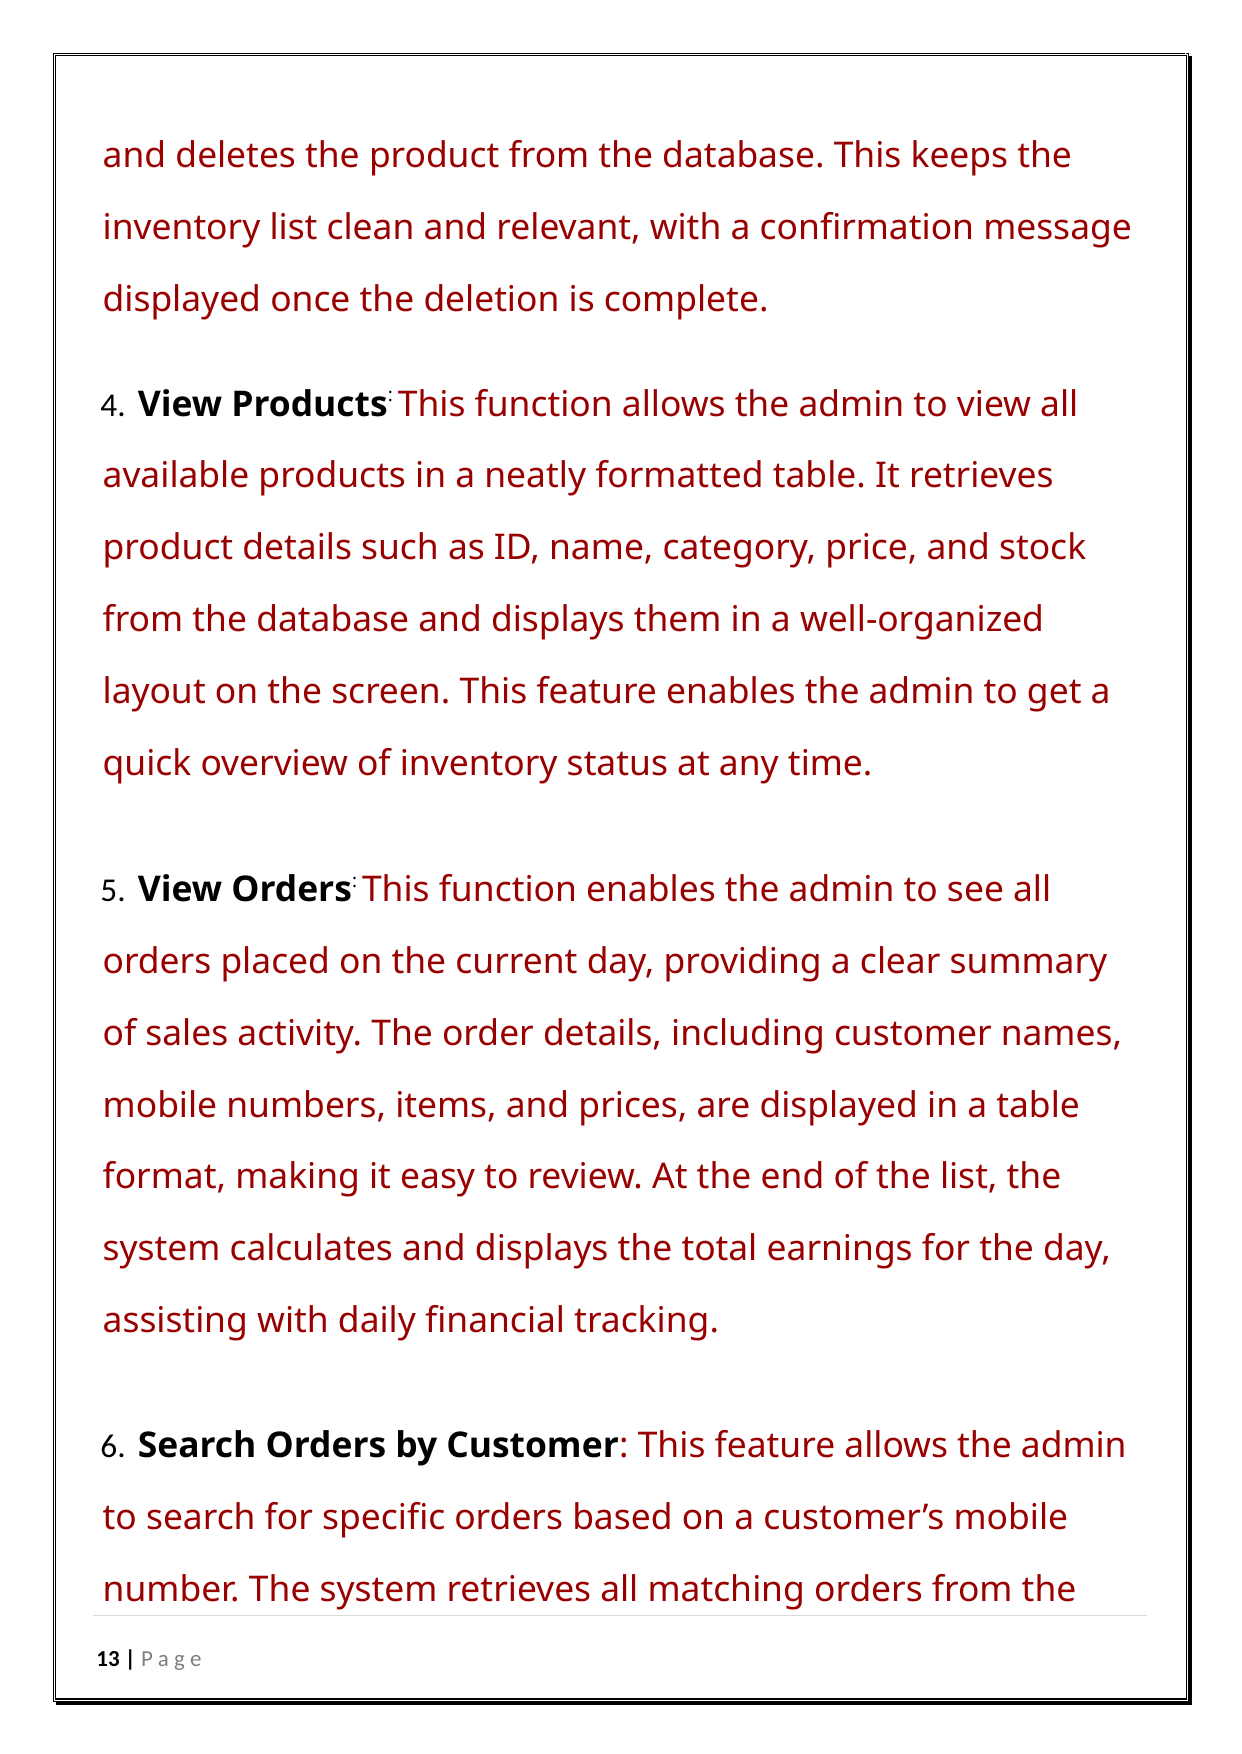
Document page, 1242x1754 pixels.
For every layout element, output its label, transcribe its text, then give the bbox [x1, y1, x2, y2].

list View Products: This function allows the admin to view all available products in a neatly formatted table. It retrieves product details such as ID, name, category, price, and stock from the database and displays them in a well-organized layout on the screen. This feature enables the admin to get a quick overview of inventory status at any time. [100, 378, 1144, 785]
list View Orders: This function enables the admin to see all orders placed on the current day, providing a clear summary of sales activity. The order details, including customer names, mobile numbers, items, and prices, are displayed in a table format, making it easy to review. At the end of the list, the system calculates and displays the total earnings for the day, assisting with daily financial tracking. [100, 864, 1144, 1343]
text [100, 130, 1144, 322]
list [100, 1420, 1144, 1611]
